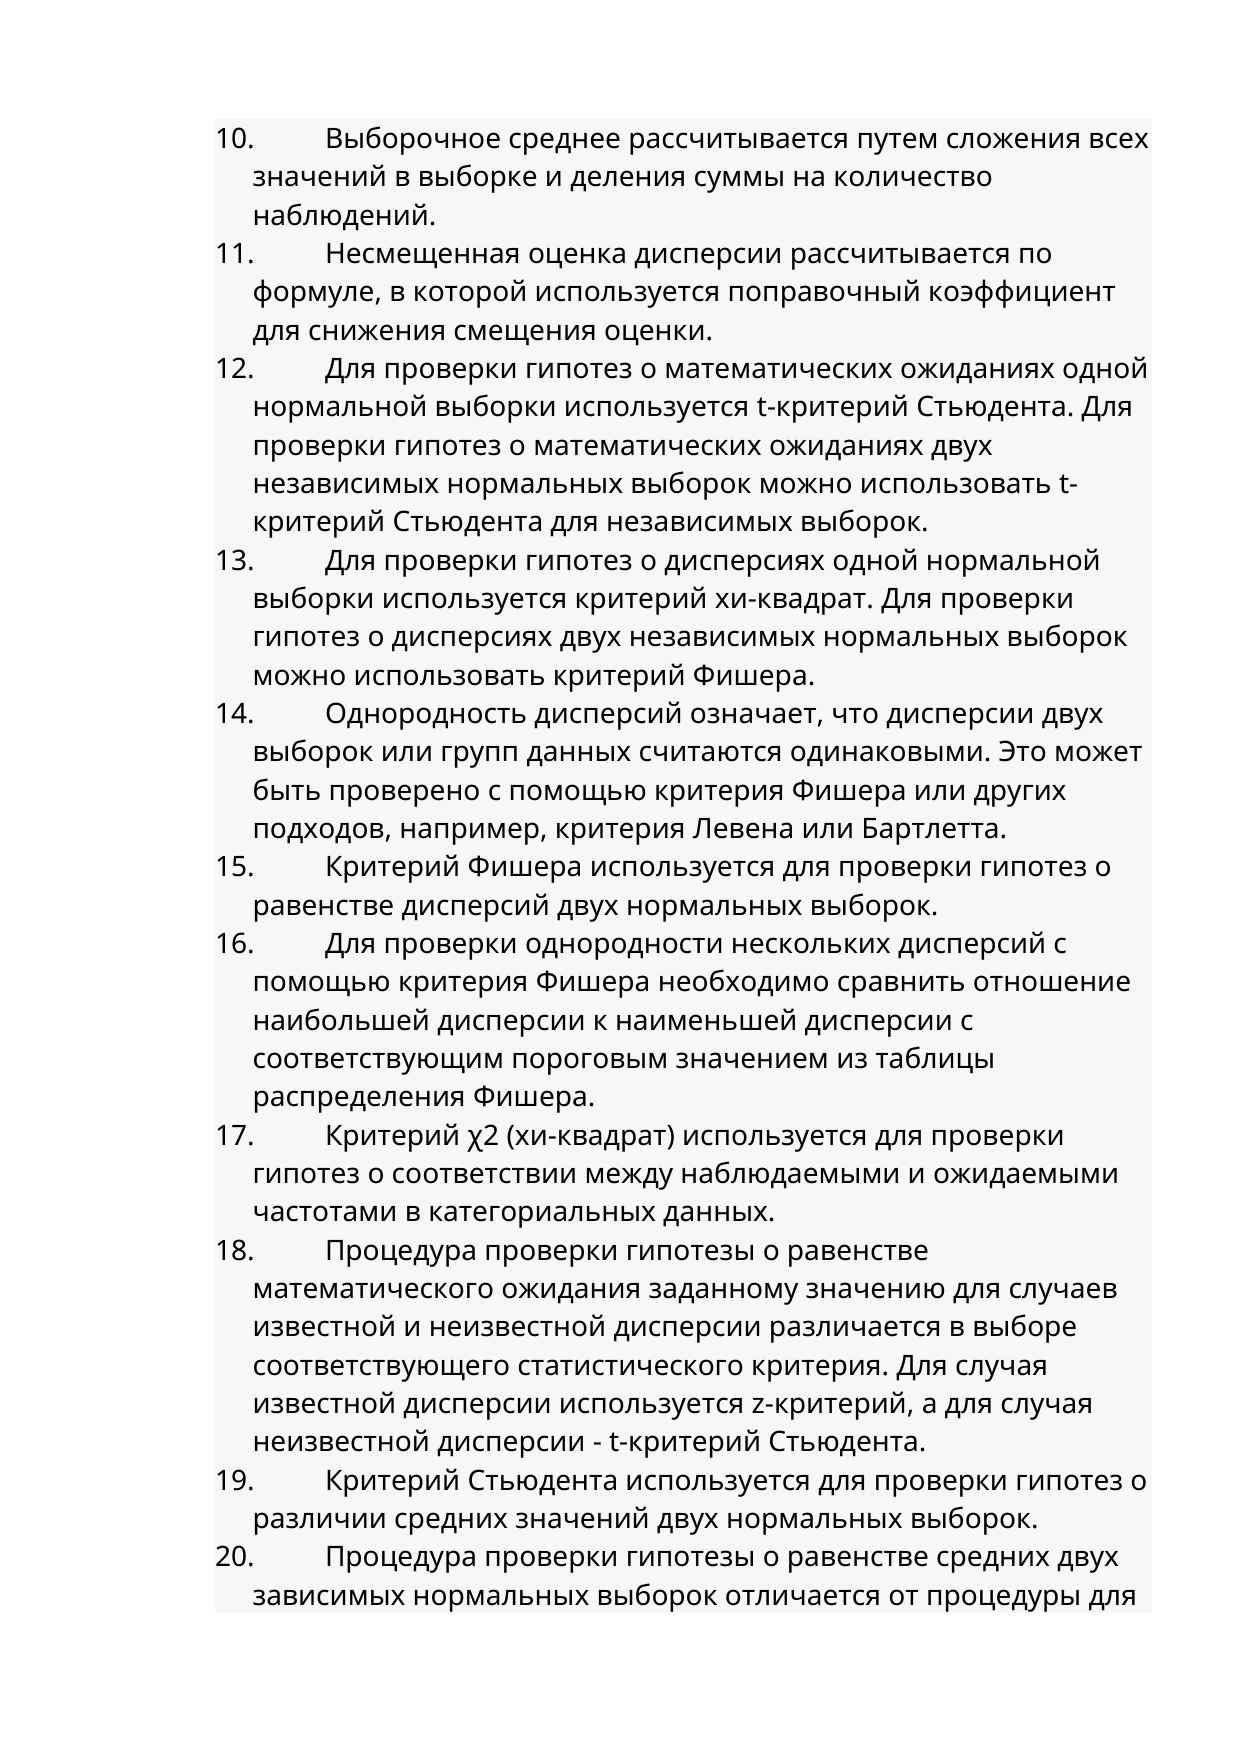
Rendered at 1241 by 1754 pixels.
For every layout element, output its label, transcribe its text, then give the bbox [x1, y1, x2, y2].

list Для проверки однородности нескольких дисперсий с помощью критерия Фишера необходимо сравнить отношение наибольшей дисперсии к наименьшей дисперсии с соответствующим пороговым значением из таблицы распределения Фишера. [215, 923, 1152, 1115]
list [215, 1536, 1152, 1613]
list Критерий Стьюдента используется для проверки гипотез о различии средних значений двух нормальных выборок. [215, 1460, 1152, 1536]
list Выборочное среднее рассчитывается путем сложения всех значений в выборке и деления суммы на количество наблюдений. [215, 118, 1152, 233]
list Для проверки гипотез о математических ожиданиях одной нормальной выборки используется t-критерий Стьюдента. Для проверки гипотез о математических ожиданиях двух независимых нормальных выборок можно использовать t-критерий Стьюдента для независимых выборок. [215, 348, 1152, 540]
list Для проверки гипотез о дисперсиях одной нормальной выборки используется критерий хи-квадрат. Для проверки гипотез о дисперсиях двух независимых нормальных выборок можно использовать критерий Фишера. [215, 540, 1152, 693]
list Однородность дисперсий означает, что дисперсии двух выборок или групп данных считаются одинаковыми. Это может быть проверено с помощью критерия Фишера или других подходов, например, критерия Левена или Бартлетта. [215, 693, 1152, 846]
list Критерий Фишера используется для проверки гипотез о равенстве дисперсий двух нормальных выборок. [215, 846, 1152, 923]
list Несмещенная оценка дисперсии рассчитывается по формуле, в которой используется поправочный коэффициент для снижения смещения оценки. [215, 233, 1152, 348]
list Критерий χ2 (хи-квадрат) используется для проверки гипотез о соответствии между наблюдаемыми и ожидаемыми частотами в категориальных данных. [215, 1115, 1152, 1230]
list Процедура проверки гипотезы о равенстве математического ожидания заданному значению для случаев известной и неизвестной дисперсии различается в выборе соответствующего статистического критерия. Для случая известной дисперсии используется z-критерий, а для случая неизвестной дисперсии - t-критерий Стьюдента. [215, 1230, 1152, 1460]
